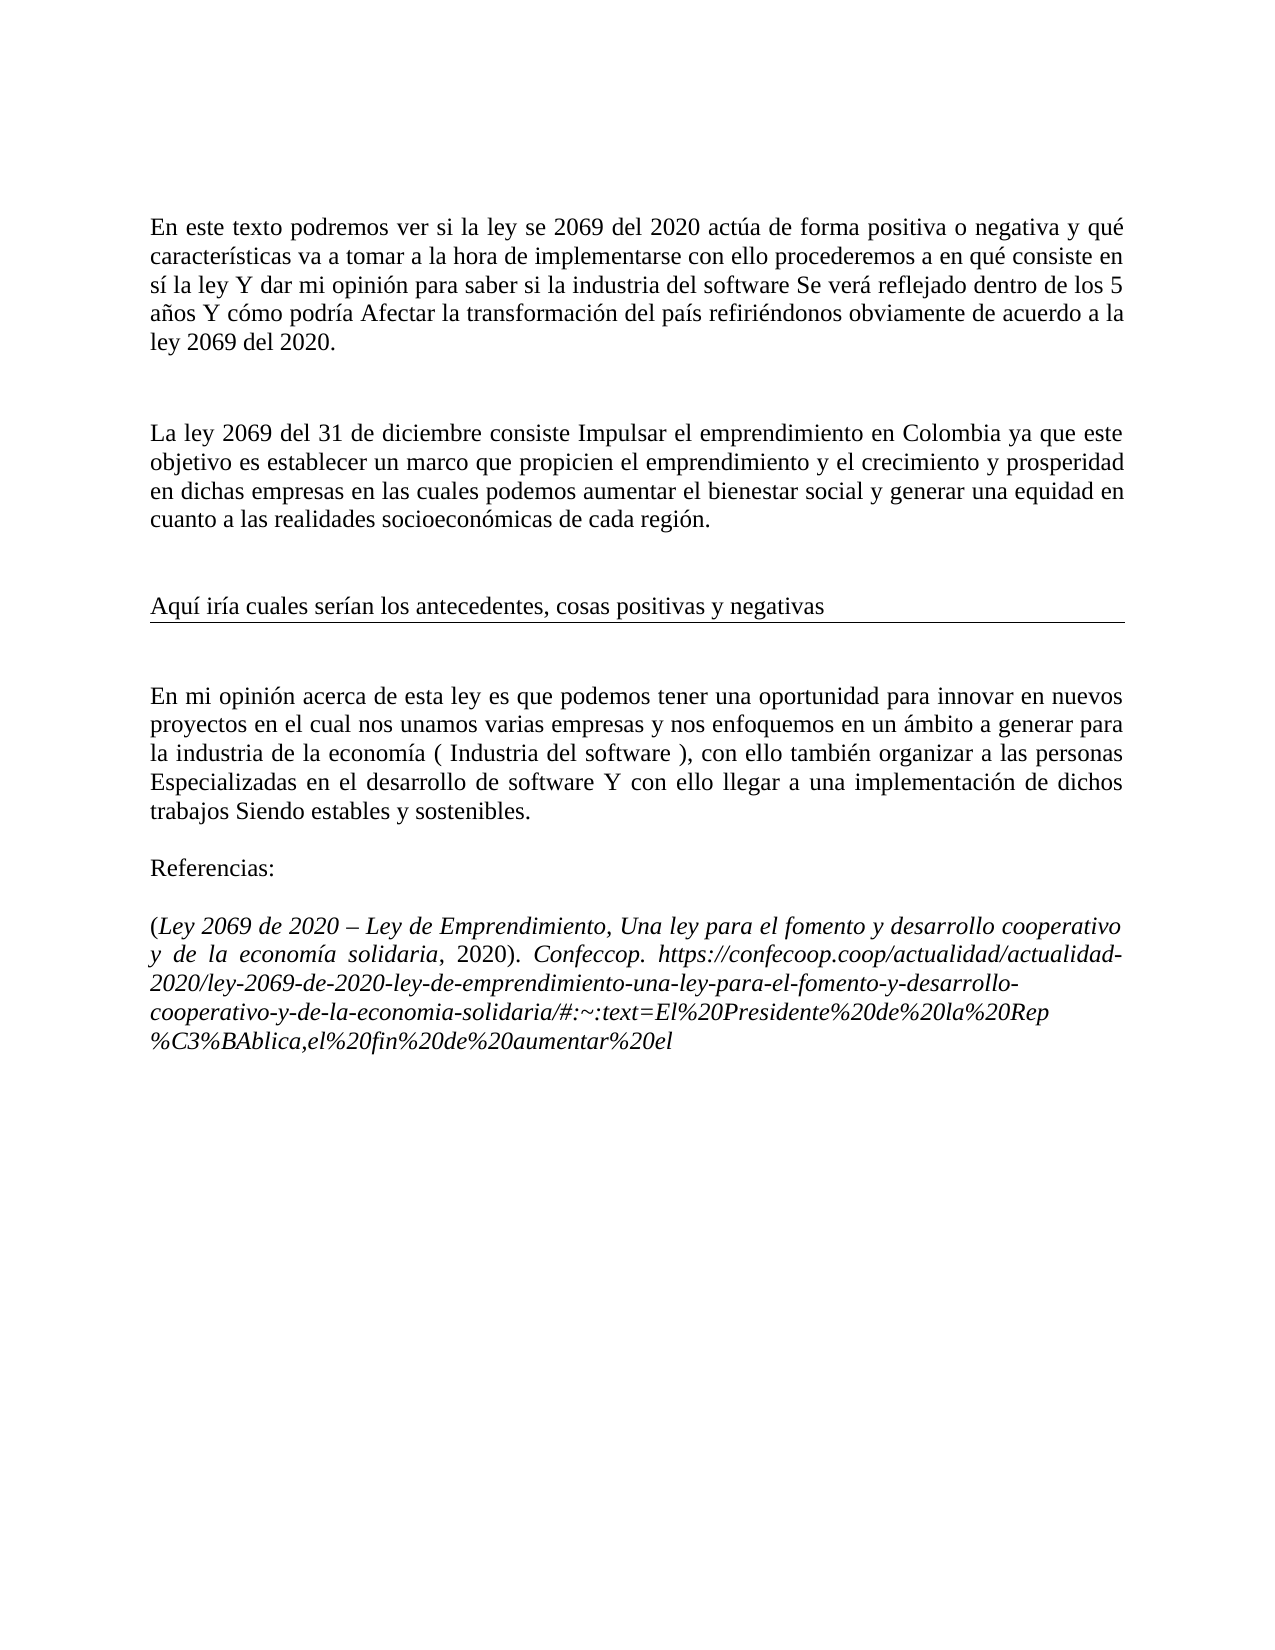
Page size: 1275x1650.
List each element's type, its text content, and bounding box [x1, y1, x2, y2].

text Referencias: [150, 853, 1125, 882]
text En este texto podremos ver si la ley se 2069 del 2020 actúa de forma positiva o negativa y qué características va a tomar a la hora de implementarse con ello procederemos a en qué consiste en sí la ley Y dar mi opinión para saber si la industria del software Se verá reflejado dentro de los 5 años Y cómo podría Afectar la transformación del país refiriéndonos obviamente de acuerdo a la ley 2069 del 2020. [150, 212, 1125, 356]
text Aquí iría cuales serían los antecedentes, cosas positivas y negativas [150, 591, 1125, 622]
text En mi opinión acerca de esta ley es que podemos tener una oportunidad para innovar en nuevos proyectos en el cual nos unamos varias empresas y nos enfoquemos en un ámbito a generar para la industria de la economía ( Industria del software ), con ello también organizar a las personas Especializadas en el desarrollo de software Y con ello llegar a una implementación de dichos trabajos Siendo estables y sostenibles. [150, 681, 1125, 824]
text La ley 2069 del 31 de diciembre consiste Impulsar el emprendimiento en Colombia ya que este objetivo es establecer un marco que propicien el emprendimiento y el crecimiento y prosperidad en dichas empresas en las cuales podemos aumentar el bienestar social y generar una equidad en cuanto a las realidades socioeconómicas de cada región. [150, 418, 1125, 533]
text (Ley 2069 de 2020 – Ley de Emprendimiento, Una ley para el fomento y desarrollo cooperativo y de la economía solidaria, 2020). Confeccop. https://confecoop.coop/actualidad/actualidad-2020/ley-2069-de-2020-ley-de-emprendimiento-una-ley-para-el-fomento-y-desarrollo-cooperativo-y-de-la-economia-solidaria/#:~:text=El%20Presidente%20de%20la%20Rep%C3%BAblica,el%20fin%20de%20aumentar%20el [150, 911, 1125, 1054]
